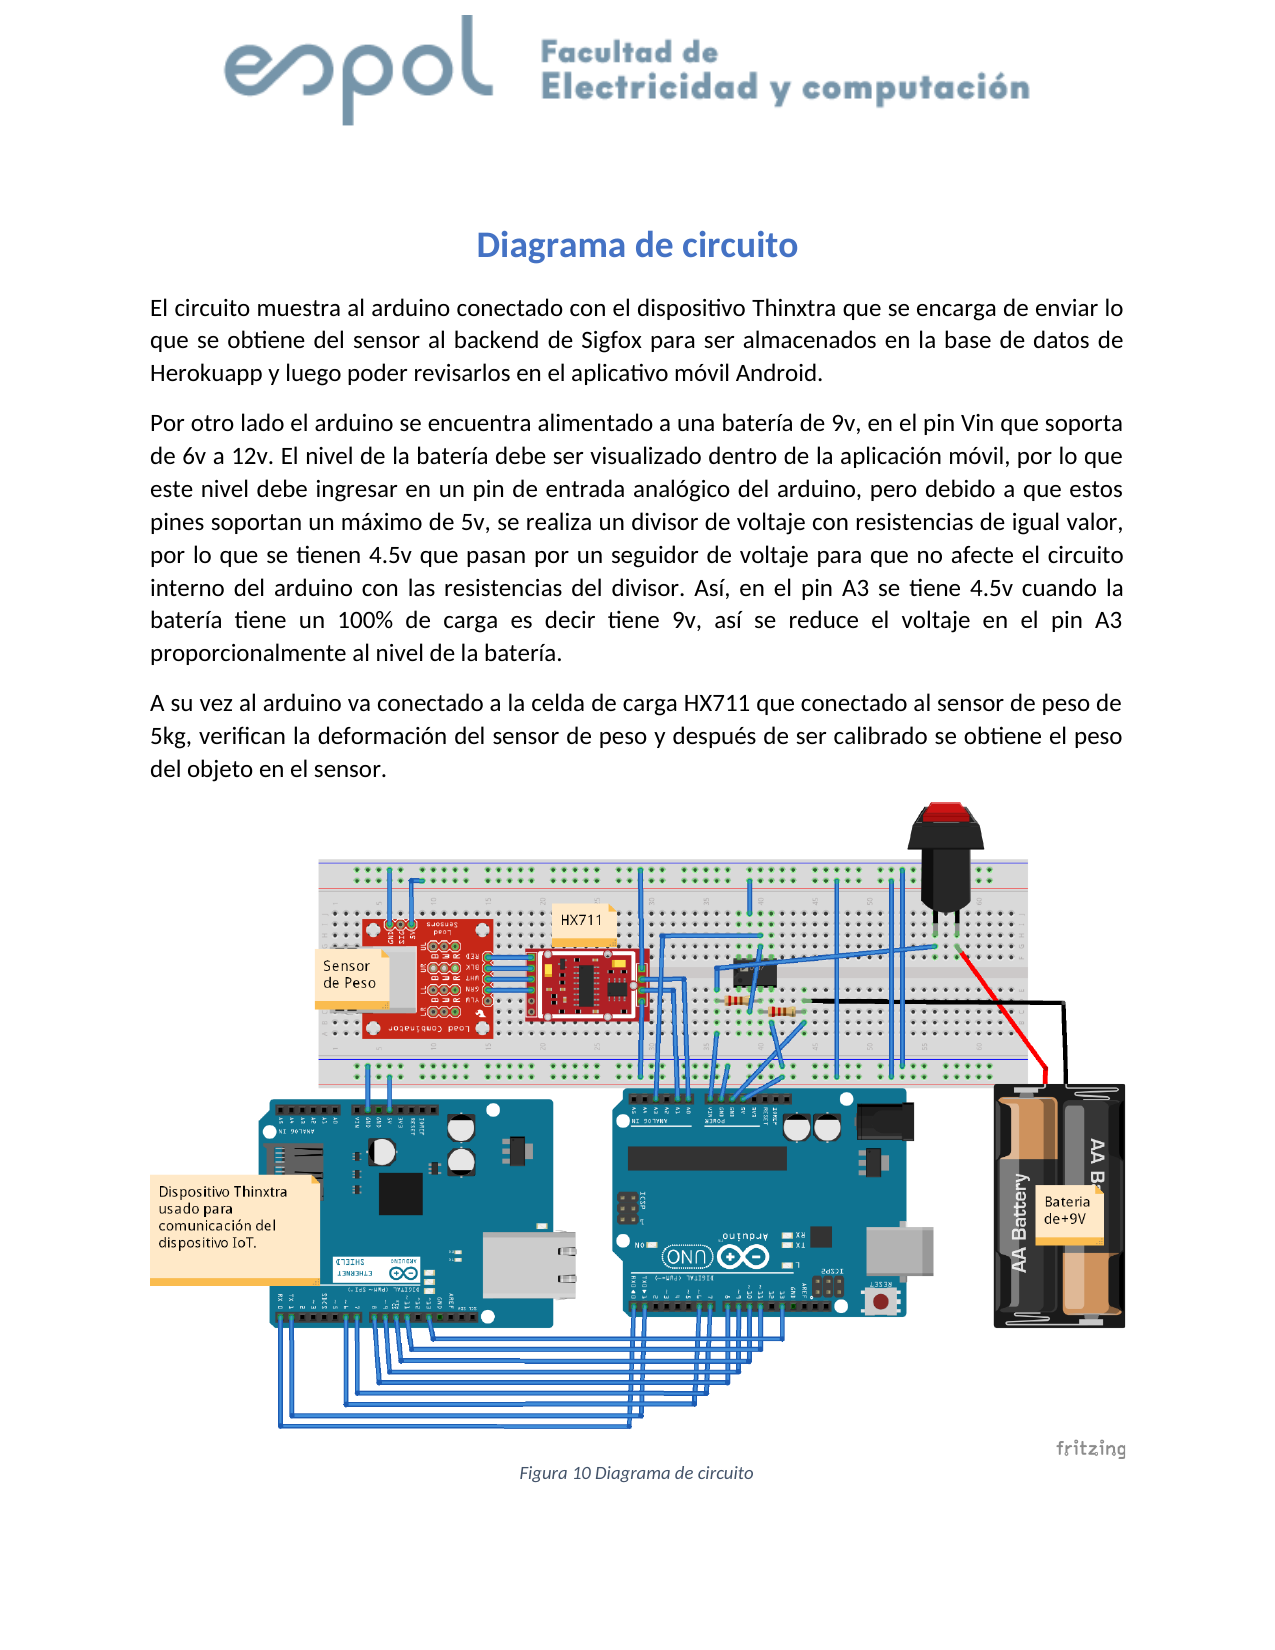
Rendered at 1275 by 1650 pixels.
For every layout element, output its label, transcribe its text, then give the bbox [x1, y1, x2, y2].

text Por otro lado el arduino se encuentra alimentado a una batería de 9v, en el pin Vin que soporta de 6v a 12v. El nivel de la batería debe ser visualizado dentro de la aplicación móvil, por lo que este nivel debe ingresar en un pin de entrada analógico del arduino, pero debido a que estos pines soportan un máximo de 5v, se realiza un divisor de voltaje con resistencias de igual valor, por lo que se tienen 4.5v que pasan por un seguidor de voltaje para que no afecte el circuito interno del arduino con las resistencias del divisor. Así, en el pin A3 se tiene 4.5v cuando la batería tiene un 100% de carga es decir tiene 9v, así se reduce el voltaje en el pin A3 proporcionalmente al nivel de la batería. [150, 407, 1125, 668]
picture [150, 802, 1125, 1459]
picture [221, 15, 1033, 132]
text Diagrama de circuito [150, 221, 1125, 267]
text Figura 10 Diagrama de circuito [150, 1461, 1125, 1484]
text El circuito muestra al arduino conectado con el dispositivo Thinxtra que se encarga de enviar lo que se obtiene del sensor al backend de Sigfox para ser almacenados en la base de datos de Herokuapp y luego poder revisarlos en el aplicativo móvil Android. [150, 292, 1125, 388]
text A su vez al arduino va conectado a la celda de carga HX711 que conectado al sensor de peso de 5kg, verifican la deformación del sensor de peso y después de ser calibrado se obtiene el peso del objeto en el sensor. [150, 687, 1125, 783]
